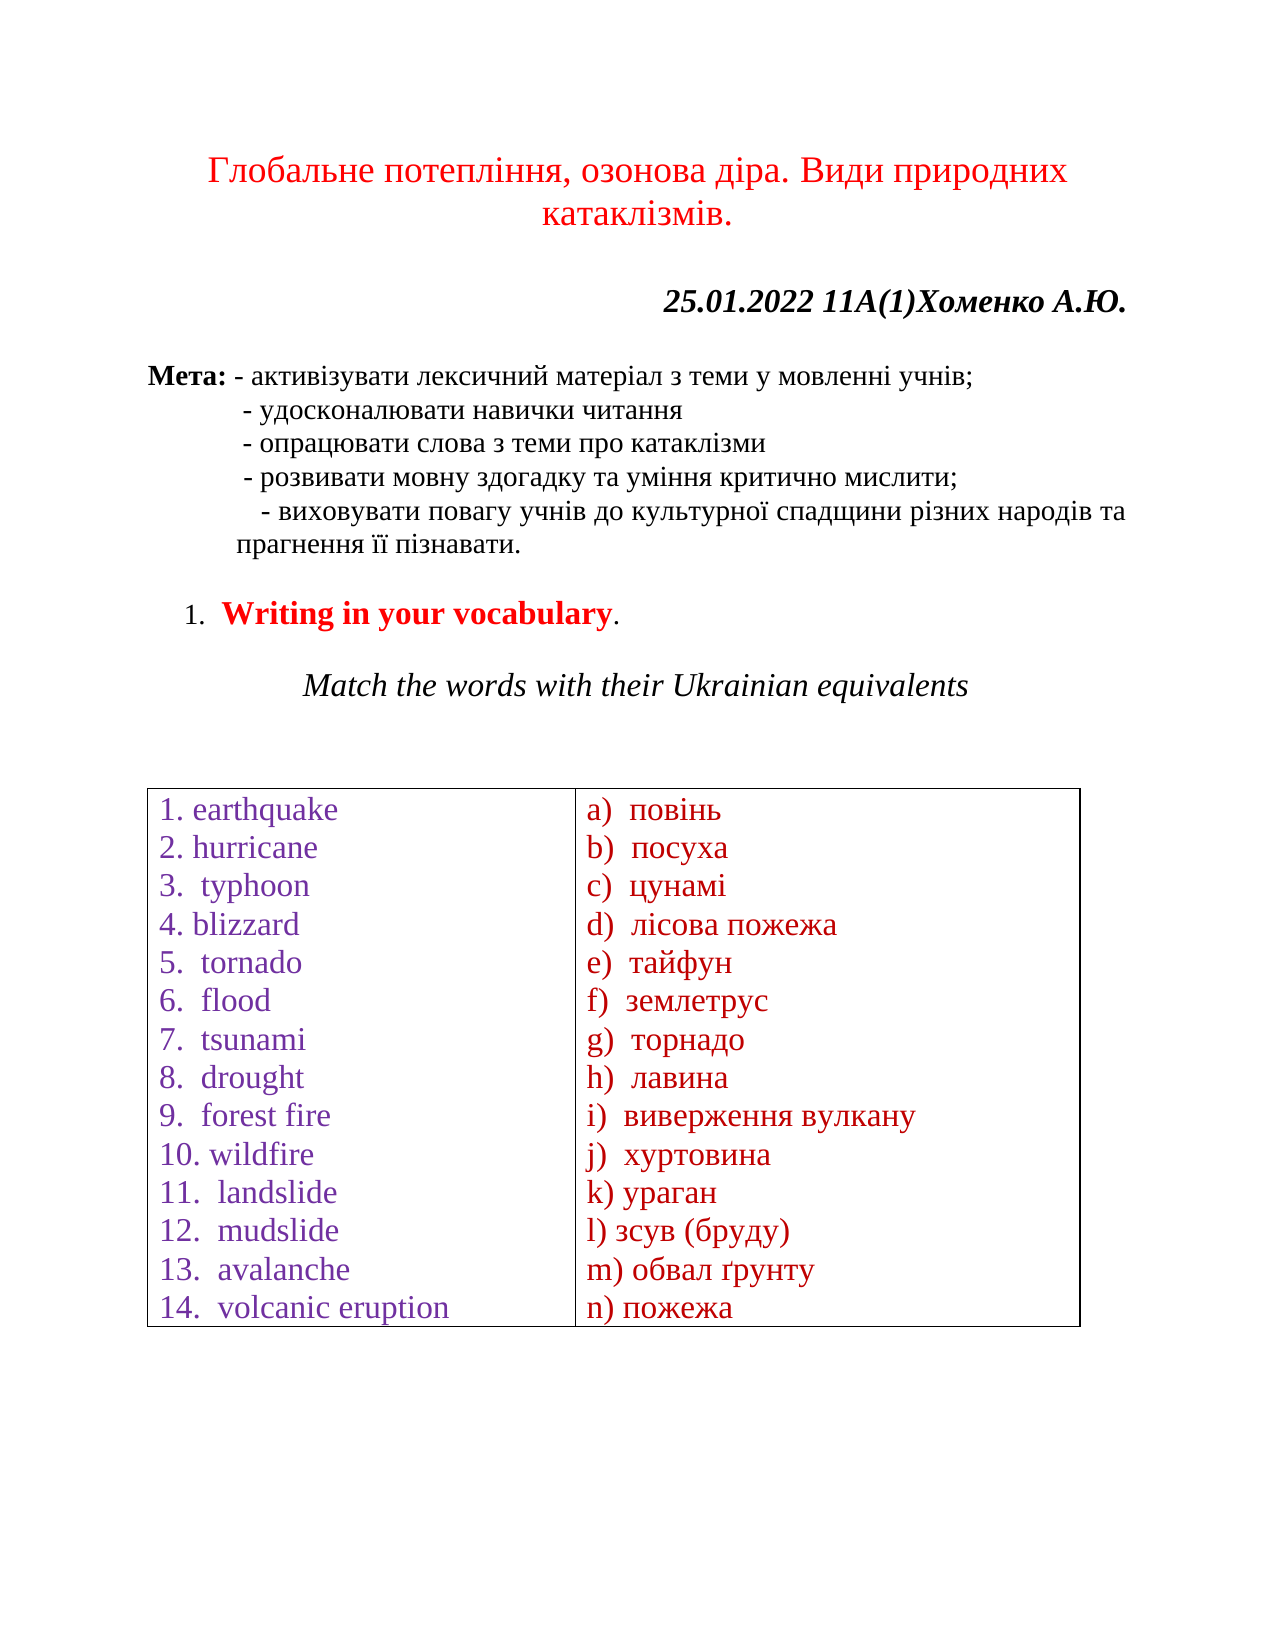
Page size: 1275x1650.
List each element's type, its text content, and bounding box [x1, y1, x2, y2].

list Writing in your vocabulary. [183, 593, 1127, 632]
text - опрацювати слова з теми про катаклізми [148, 426, 1127, 459]
text Мета: - активізувати лексичний матеріал з теми у мовленні учнів; [148, 358, 1127, 392]
table_header 1. earthquake 2. hurricane 3. typhoon 4. blizzard 5. tornado 6. flood 7. tsunami 8. drought 9. forest fire 10. wildfire 11. landslide 12. mudslide 13. avalanche 14. volcanic eruption [148, 789, 575, 1326]
text - розвивати мовну здогадку та уміння критично мислити; [207, 459, 1127, 493]
table_header a) повінь b) посуха c) цунамі d) лісова пожежа e) тайфун f) землетрус g) торнадо h) лавина i) виверження вулкану j) хуртовина k) ураган l) зсув (бруду) m) обвал ґрунту n) пожежа [576, 789, 1079, 1326]
text 25.01.2022 11А(1)Хоменко А.Ю. [148, 282, 1127, 320]
text - удосконалювати навички читання [148, 392, 1127, 426]
text - виховувати повагу учнів до культурної спадщини різних народів та прагнення її пізнавати. [148, 493, 1127, 560]
list Match the words with their Ukrainian equivalents [148, 665, 1127, 703]
text Глобальне потепління, озонова діра. Види природних катаклізмів. [148, 148, 1127, 234]
